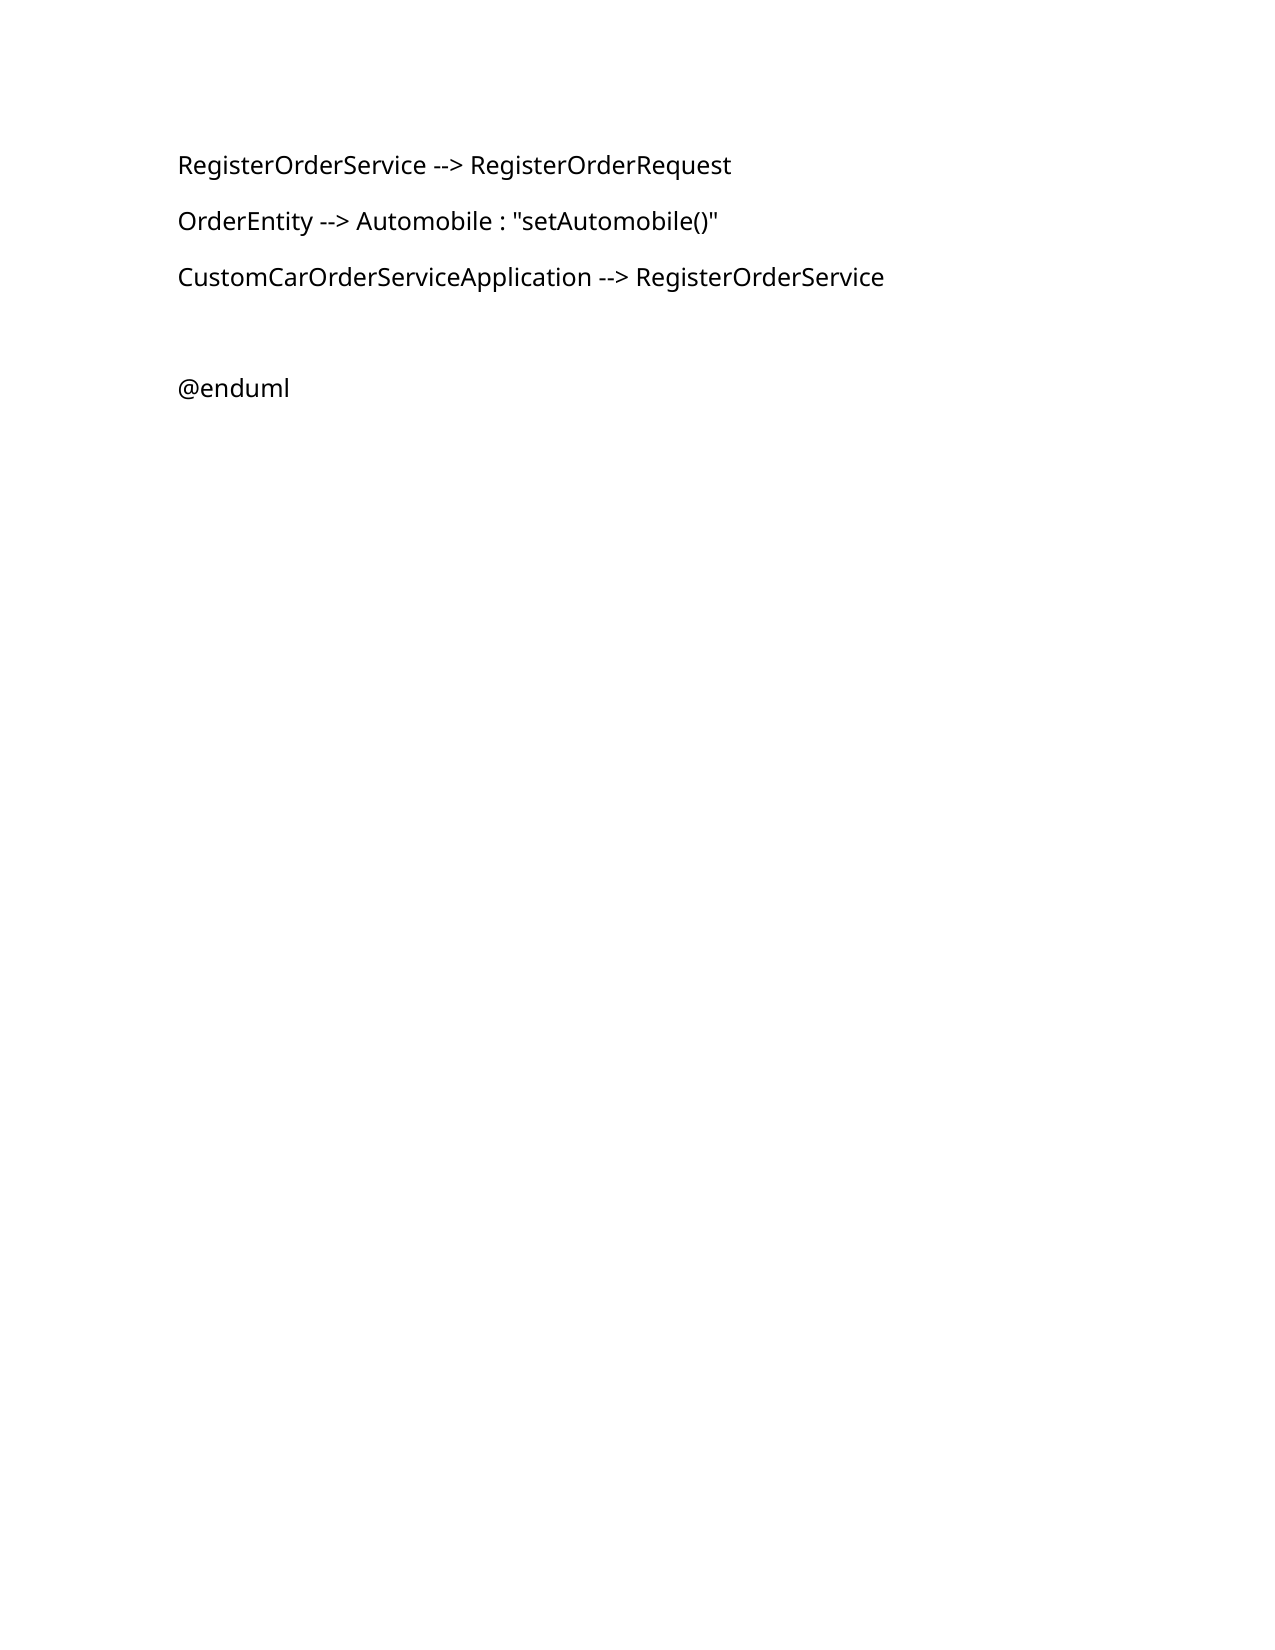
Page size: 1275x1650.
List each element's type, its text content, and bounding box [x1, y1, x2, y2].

text @enduml [177, 371, 1098, 405]
text OrderEntity --> Automobile : "setAutomobile()" [177, 203, 1098, 237]
text CustomCarOrderServiceApplication --> RegisterOrderService [177, 259, 1098, 293]
text RegisterOrderService --> RegisterOrderRequest [177, 148, 1098, 182]
